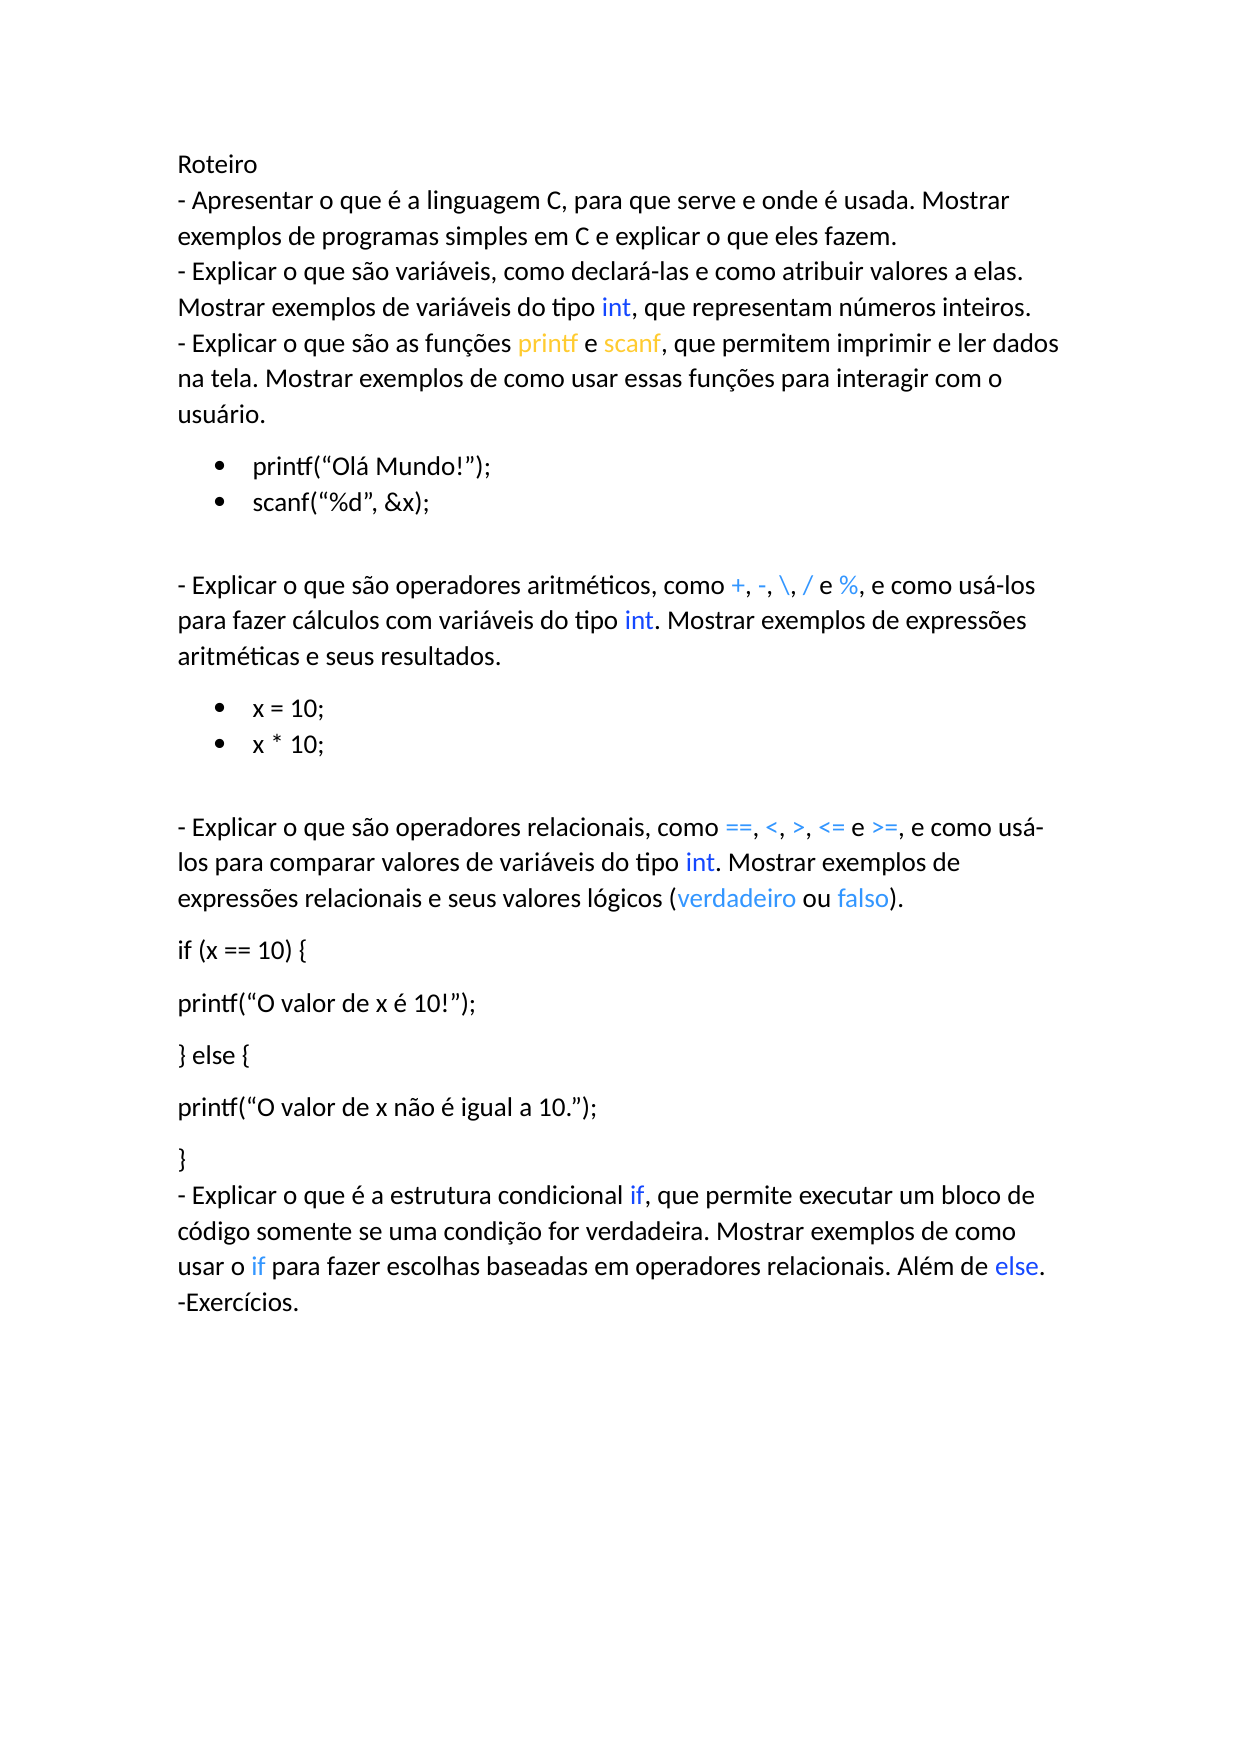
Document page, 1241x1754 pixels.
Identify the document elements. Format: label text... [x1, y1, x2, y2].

text } - Explicar o que é a estrutura condicional if, que permite executar um bloco de código somente se uma condição for verdadeira. Mostrar exemplos de como usar o if para fazer escolhas baseadas em operadores relacionais. Além de else. -Exercícios. [177, 1143, 1063, 1318]
list x * 10; [215, 727, 1063, 760]
list scanf(“%d”, &x); [215, 485, 1063, 518]
text printf(“O valor de x não é igual a 10.”); [177, 1090, 1063, 1123]
text - Explicar o que são operadores aritméticos, como +, -, \, / e %, e como usá-los para fazer cálculos com variáveis do tipo int. Mostrar exemplos de expressões aritméticas e seus resultados. [177, 537, 1063, 672]
text - Explicar o que são operadores relacionais, como ==, <, >, <= e >=, e como usá-los para comparar valores de variáveis do tipo int. Mostrar exemplos de expressões relacionais e seus valores lógicos (verdadeiro ou falso). [177, 779, 1063, 914]
list x = 10; [215, 691, 1063, 724]
text } else { [177, 1038, 1063, 1071]
text Roteiro - Apresentar o que é a linguagem C, para que serve e onde é usada. Mostrar exemplos de programas simples em C e explicar o que eles fazem. - Explicar o que são variáveis, como declará-las e como atribuir valores a elas. Mostrar exemplos de variáveis do tipo int, que representam números inteiros. - Explicar o que são as funções printf e scanf, que permitem imprimir e ler dados na tela. Mostrar exemplos de como usar essas funções para interagir com o usuário. [177, 148, 1063, 430]
list printf(“Olá Mundo!”); [215, 449, 1063, 482]
text if (x == 10) { [177, 933, 1063, 966]
text printf(“O valor de x é 10!”); [177, 986, 1063, 1019]
